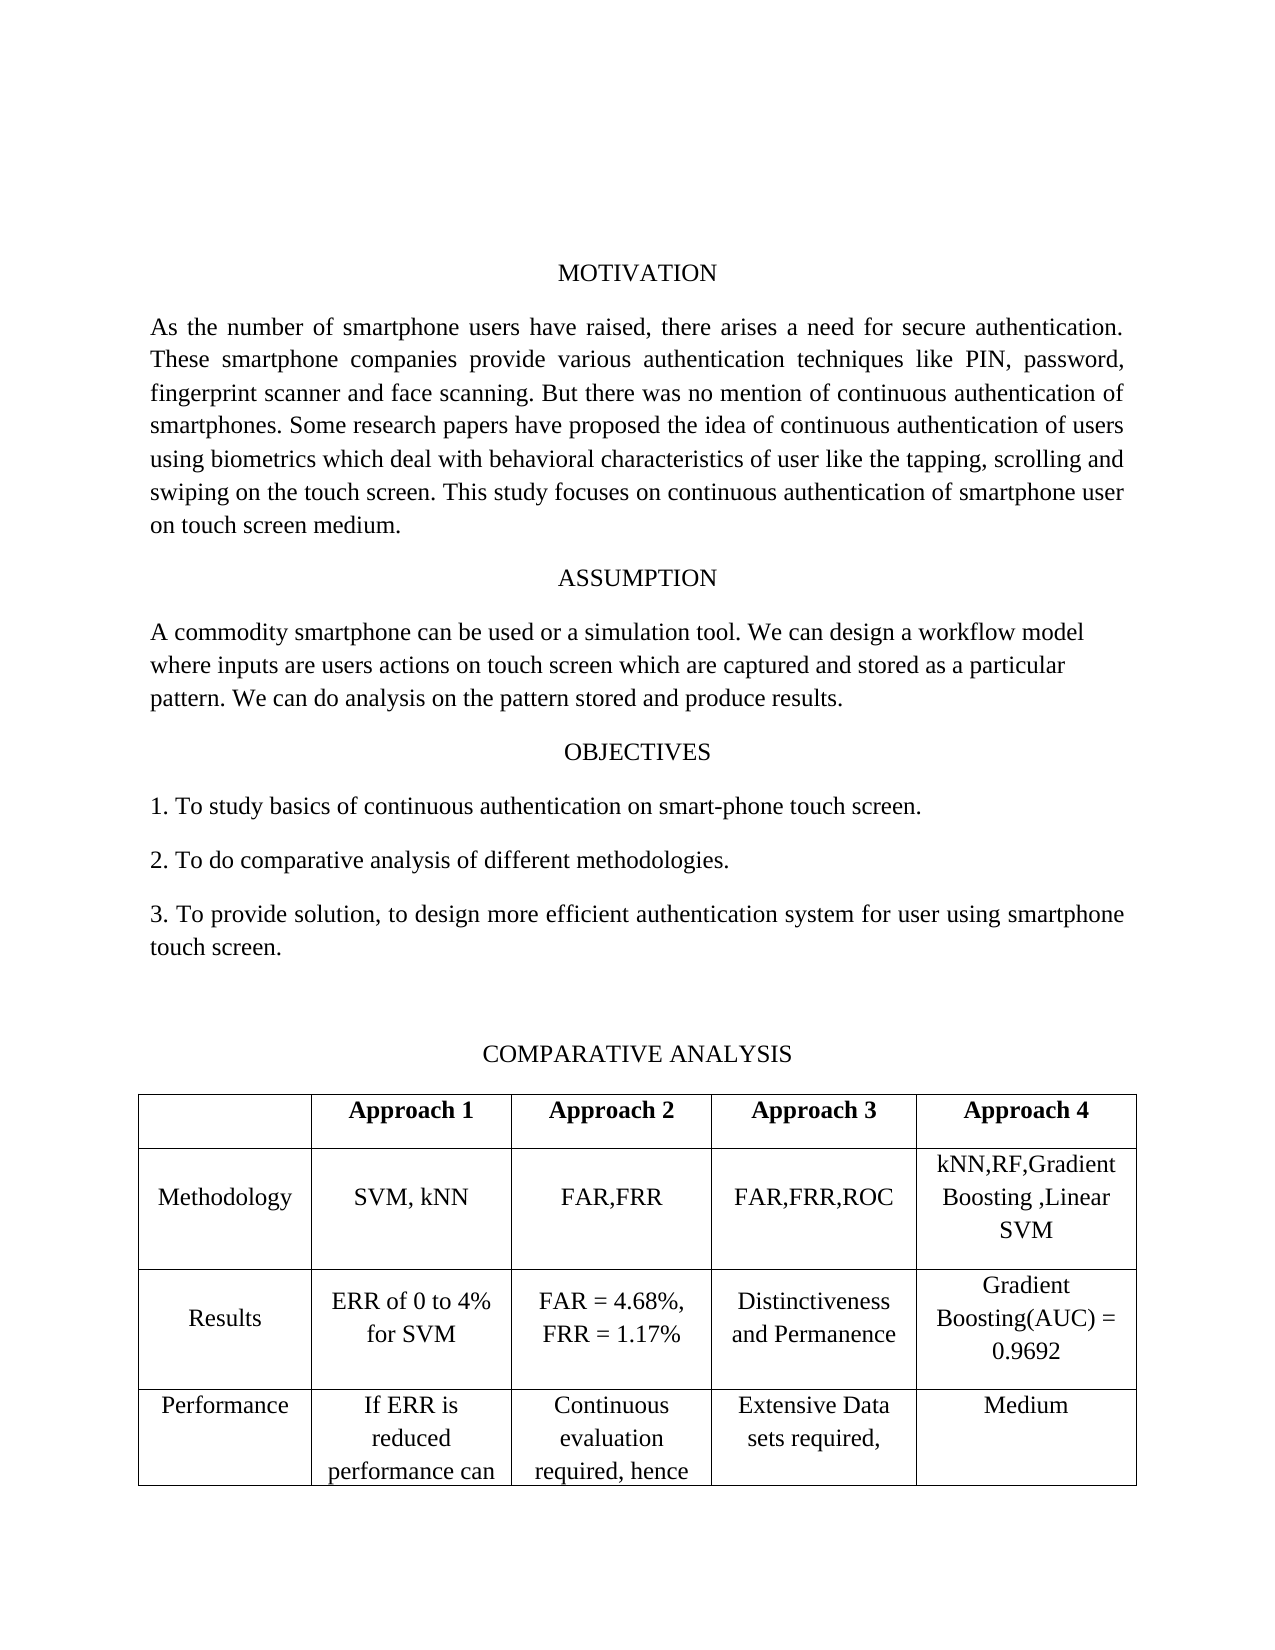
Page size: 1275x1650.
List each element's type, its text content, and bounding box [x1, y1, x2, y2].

text 3. To provide solution, to design more efficient authentication system for user using smartphone touch screen. [150, 899, 1125, 961]
table_header Approach 2 [512, 1095, 711, 1148]
table_header Approach 3 [712, 1095, 916, 1148]
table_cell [712, 1390, 916, 1485]
table_cell FAR,FRR,ROC [712, 1149, 916, 1269]
table_cell FAR = 4.68%, FRR = 1.17% [512, 1270, 711, 1389]
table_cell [312, 1390, 511, 1485]
table_cell Results [139, 1270, 311, 1389]
text COMPARATIVE ANALYSIS [150, 1039, 1125, 1068]
table_cell Distinctiveness and Permanence [712, 1270, 916, 1389]
table_header Approach 1 [312, 1095, 511, 1148]
text ASSUMPTION [150, 563, 1125, 592]
text 2. To do comparative analysis of different methodologies. [150, 845, 1125, 874]
text As the number of smartphone users have raised, there arises a need for secure authentication. These smartphone companies provide various authentication techniques like PIN, password, fingerprint scanner and face scanning. But there was no mention of continuous authentication of smartphones. Some research papers have proposed the idea of continuous authentication of users using biometrics which deal with behavioral characteristics of user like the tapping, scrolling and swiping on the touch screen. This study focuses on continuous authentication of smartphone user on touch screen medium. [150, 312, 1125, 538]
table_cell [512, 1390, 711, 1485]
text MOTIVATION [150, 258, 1125, 286]
table_cell Performance [139, 1390, 311, 1485]
text A commodity smartphone can be used or a simulation tool. We can design a workflow model where inputs are users actions on touch screen which are captured and stored as a particular pattern. We can do analysis on the pattern stored and produce results. [150, 617, 1125, 712]
table_header Approach 4 [917, 1095, 1136, 1148]
table_cell kNN,RF,Gradient Boosting ,Linear SVM [917, 1149, 1136, 1269]
table_header [139, 1095, 311, 1148]
table_cell SVM, kNN [312, 1149, 511, 1269]
text 1. To study basics of continuous authentication on smart-phone touch screen. [150, 791, 1125, 820]
table_cell Gradient Boosting(AUC) = 0.9692 [917, 1270, 1136, 1389]
table_cell Methodology [139, 1149, 311, 1269]
table_cell FAR,FRR [512, 1149, 711, 1269]
table_cell Medium [917, 1390, 1136, 1485]
text OBJECTIVES [150, 737, 1125, 766]
table_cell ERR of 0 to 4% for SVM [312, 1270, 511, 1389]
